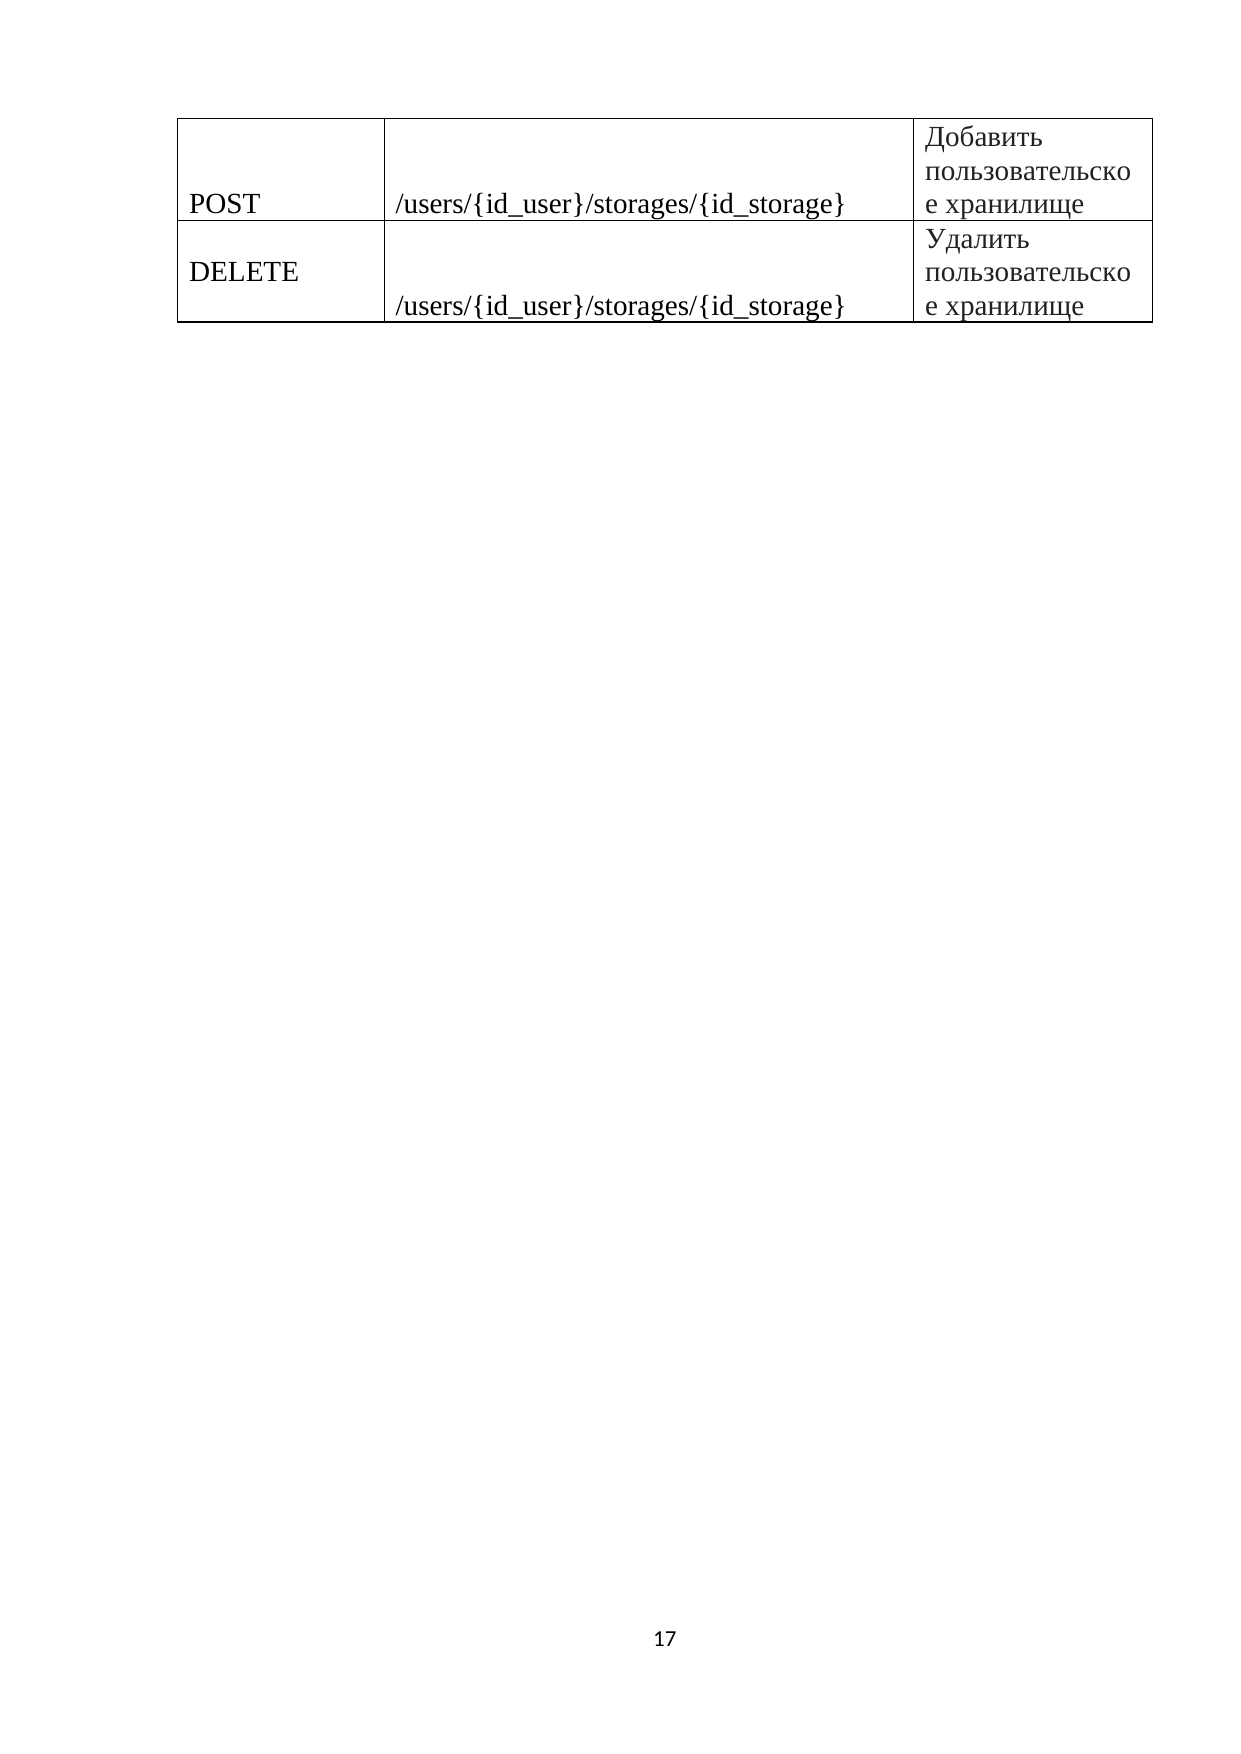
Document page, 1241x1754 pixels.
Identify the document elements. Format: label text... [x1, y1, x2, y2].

table_cell POST [178, 119, 384, 220]
table_cell /users/{id_user}/storages/{id_storage} [385, 119, 913, 220]
table_cell DELETE [178, 221, 384, 321]
table_cell Удалить пользовательское хранилище [914, 221, 1152, 321]
table_cell Добавить пользовательское хранилище [914, 119, 1152, 220]
table_cell /users/{id_user}/storages/{id_storage} [385, 221, 913, 321]
